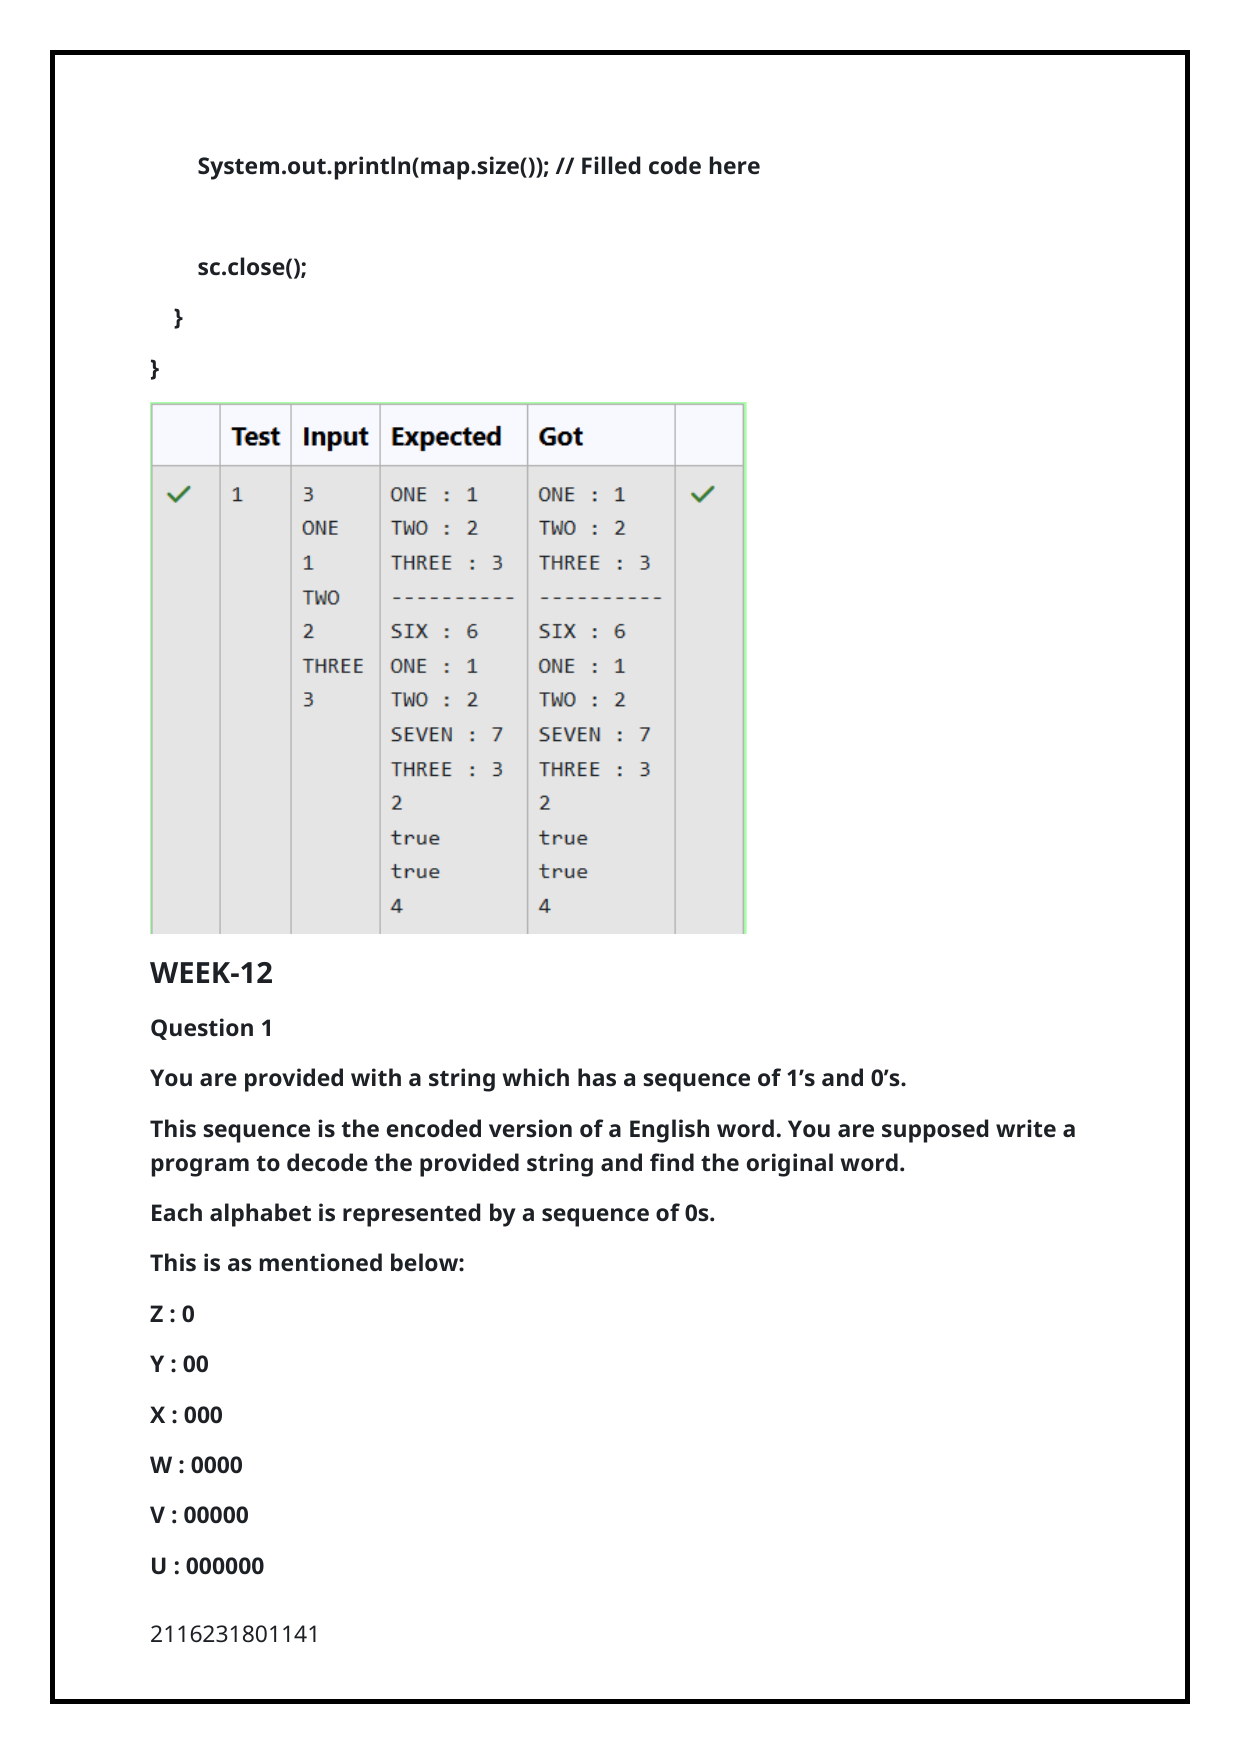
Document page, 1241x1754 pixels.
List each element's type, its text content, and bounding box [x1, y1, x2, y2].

text X : 000 [150, 1399, 1090, 1430]
text WEEK-12 [150, 952, 1090, 992]
text Each alphabet is represented by a sequence of 0s. [150, 1197, 1090, 1228]
text System.out.println(map.size()); // Filled code here [150, 150, 1090, 181]
text This is as mentioned below: [150, 1247, 1090, 1279]
text V : 00000 [150, 1499, 1090, 1531]
text Y : 00 [150, 1348, 1090, 1379]
text W : 0000 [150, 1449, 1090, 1480]
text } [150, 352, 1090, 383]
text U : 000000 [150, 1550, 1090, 1581]
text Question 1 [150, 1012, 1090, 1043]
text sc.close(); [150, 251, 1090, 282]
text You are provided with a string which has a sequence of 1’s and 0’s. [150, 1062, 1090, 1094]
text This sequence is the encoded version of a English word. You are supposed write a program to decode the provided string and find the original word. [150, 1113, 1090, 1178]
picture [150, 402, 747, 934]
text } [150, 301, 1090, 332]
text Z : 0 [150, 1298, 1090, 1329]
